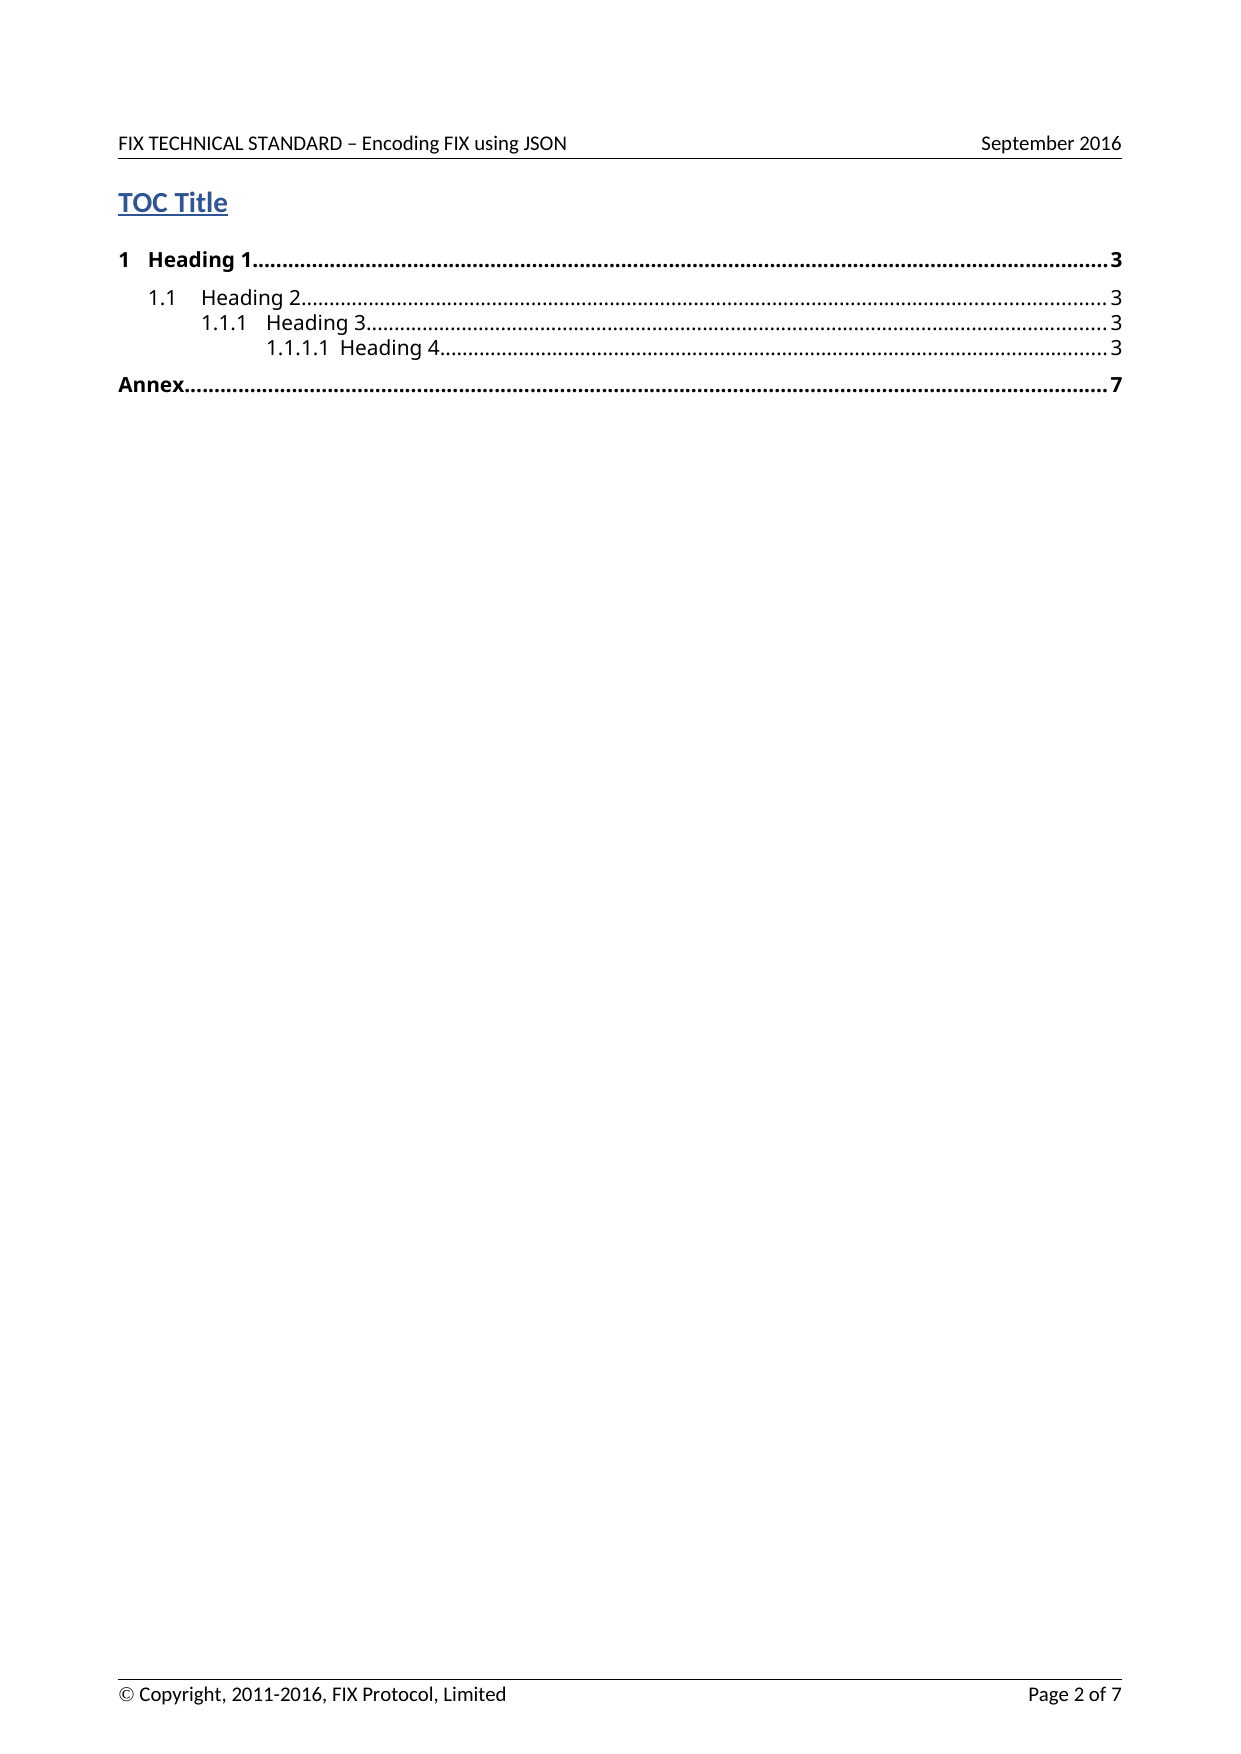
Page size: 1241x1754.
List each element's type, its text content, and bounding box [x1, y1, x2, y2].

subtitle TOC Title [118, 184, 1122, 220]
text 1.1.1 Heading 3 3 [201, 310, 1122, 335]
text 1 Heading 1 3 [118, 248, 1122, 273]
text 1.1.1.1 Heading 4 3 [266, 335, 1122, 360]
text 1.1 Heading 2 3 [148, 285, 1122, 310]
text Annex 7 [118, 373, 1122, 398]
